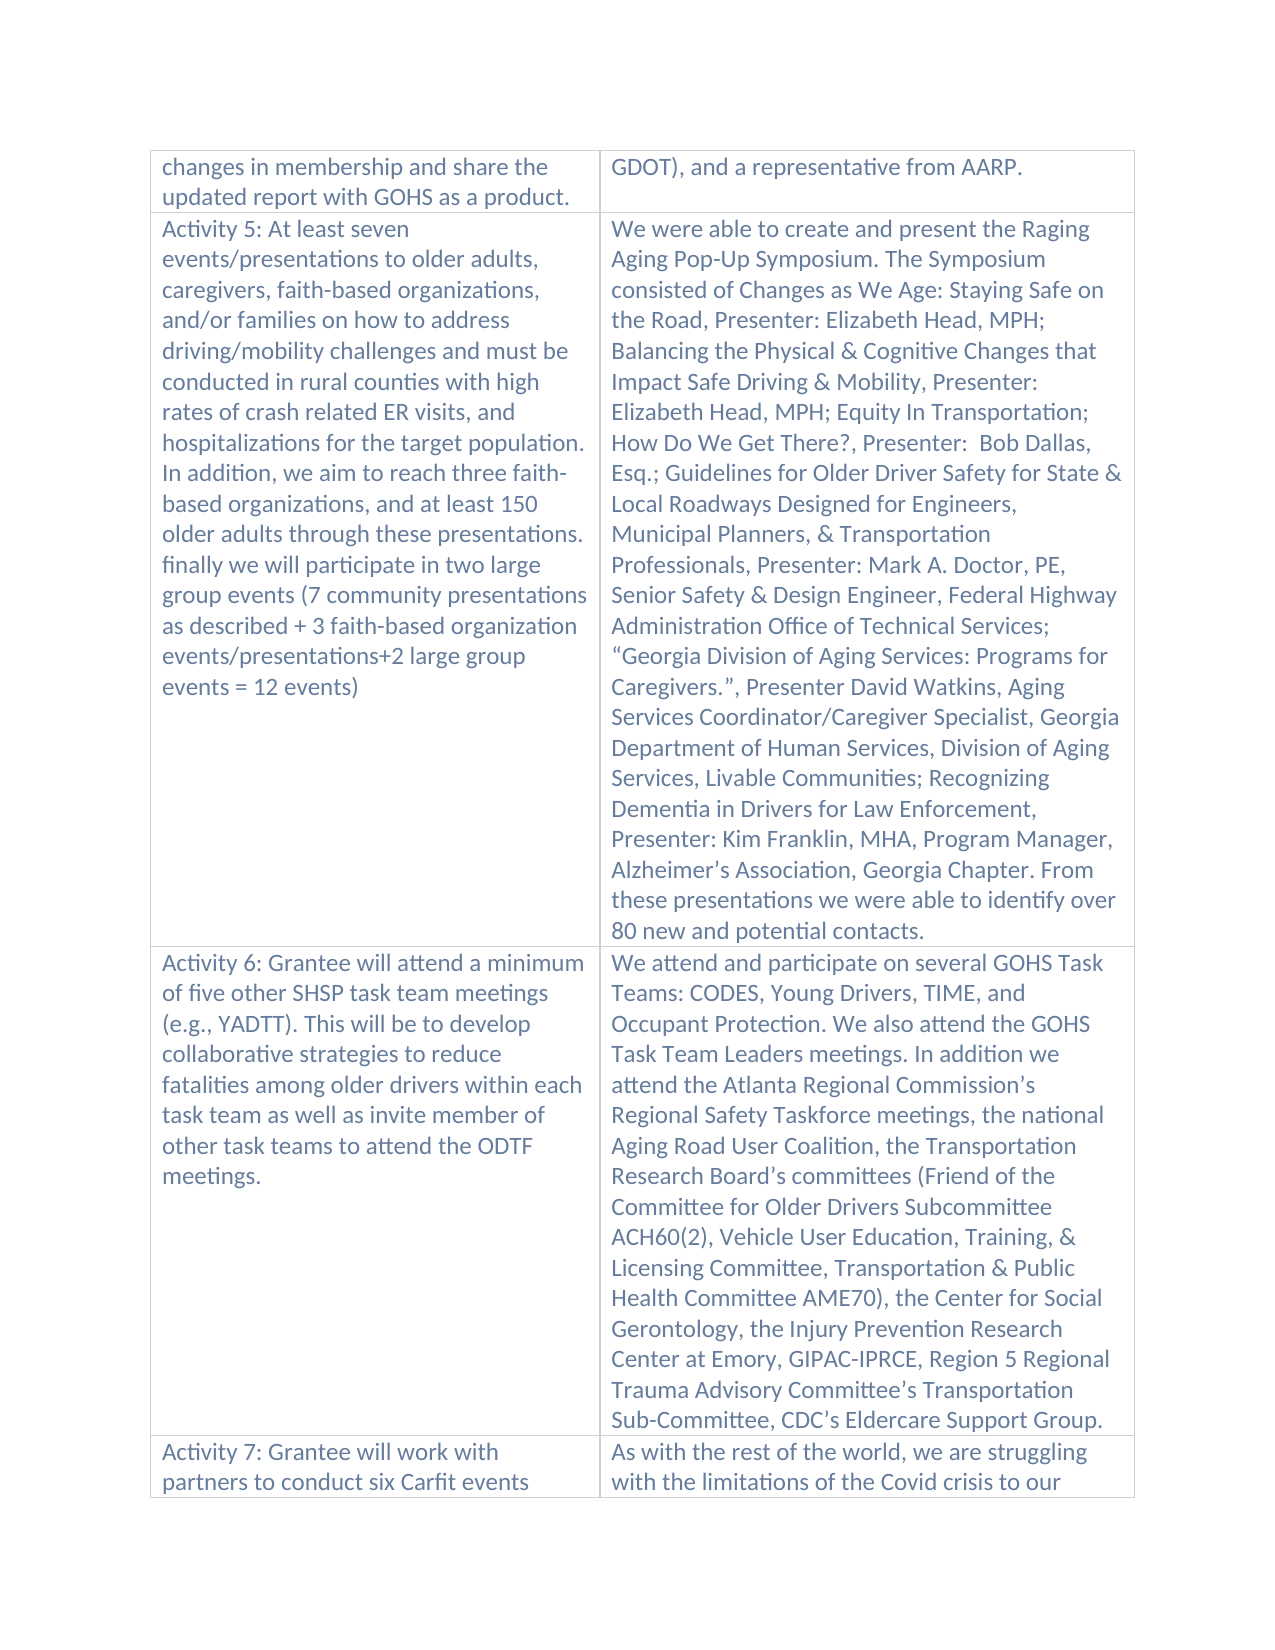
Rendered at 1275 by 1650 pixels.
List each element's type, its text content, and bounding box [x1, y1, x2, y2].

table_cell We attend and participate on several GOHS Task Teams: CODES, Young Drivers, TIME, and Occupant Protection. We also attend the GOHS Task Team Leaders meetings. In addition we attend the Atlanta Regional Commission’s Regional Safety Taskforce meetings, the national Aging Road User Coalition, the Transportation Research Board’s committees (Friend of the Committee for Older Drivers Subcommittee ACH60(2), Vehicle User Education, Training, & Licensing Committee, Transportation & Public Health Committee AME70), the Center for Social Gerontology, the Injury Prevention Research Center at Emory, GIPAC-IPRCE, Region 5 Regional Trauma Advisory Committee’s Transportation Sub-Committee, CDC’s Eldercare Support Group. [601, 947, 1134, 1435]
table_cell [151, 1436, 599, 1497]
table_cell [151, 151, 599, 212]
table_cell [601, 1436, 1134, 1497]
table_cell Activity 5: At least seven events/presentations to older adults, caregivers, faith-based organizations, and/or families on how to address driving/mobility challenges and must be conducted in rural counties with high rates of crash related ER visits, and hospitalizations for the target population. In addition, we aim to reach three faith-based organizations, and at least 150 older adults through these presentations. finally we will participate in two large group events (7 community presentations as described + 3 faith-based organization events/presentations+2 large group events = 12 events) [151, 213, 599, 946]
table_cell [601, 151, 1134, 212]
table_cell Activity 6: Grantee will attend a minimum of five other SHSP task team meetings (e.g., YADTT). This will be to develop collaborative strategies to reduce fatalities among older drivers within each task team as well as invite member of other task teams to attend the ODTF meetings. [151, 947, 599, 1435]
table_cell We were able to create and present the Raging Aging Pop-Up Symposium. The Symposium consisted of Changes as We Age: Staying Safe on the Road, Presenter: Elizabeth Head, MPH; Balancing the Physical & Cognitive Changes that Impact Safe Driving & Mobility, Presenter: Elizabeth Head, MPH; Equity In Transportation; How Do We Get There?, Presenter: Bob Dallas, Esq.; Guidelines for Older Driver Safety for State & Local Roadways Designed for Engineers, Municipal Planners, & Transportation Professionals, Presenter: Mark A. Doctor, PE, Senior Safety & Design Engineer, Federal Highway Administration Office of Technical Services; “Georgia Division of Aging Services: Programs for Caregivers.”, Presenter David Watkins, Aging Services Coordinator/Caregiver Specialist, Georgia Department of Human Services, Division of Aging Services, Livable Communities; Recognizing Dementia in Drivers for Law Enforcement, Presenter: Kim Franklin, MHA, Program Manager, Alzheimer’s Association, Georgia Chapter. From these presentations we were able to identify over 80 new and potential contacts. [601, 213, 1134, 946]
